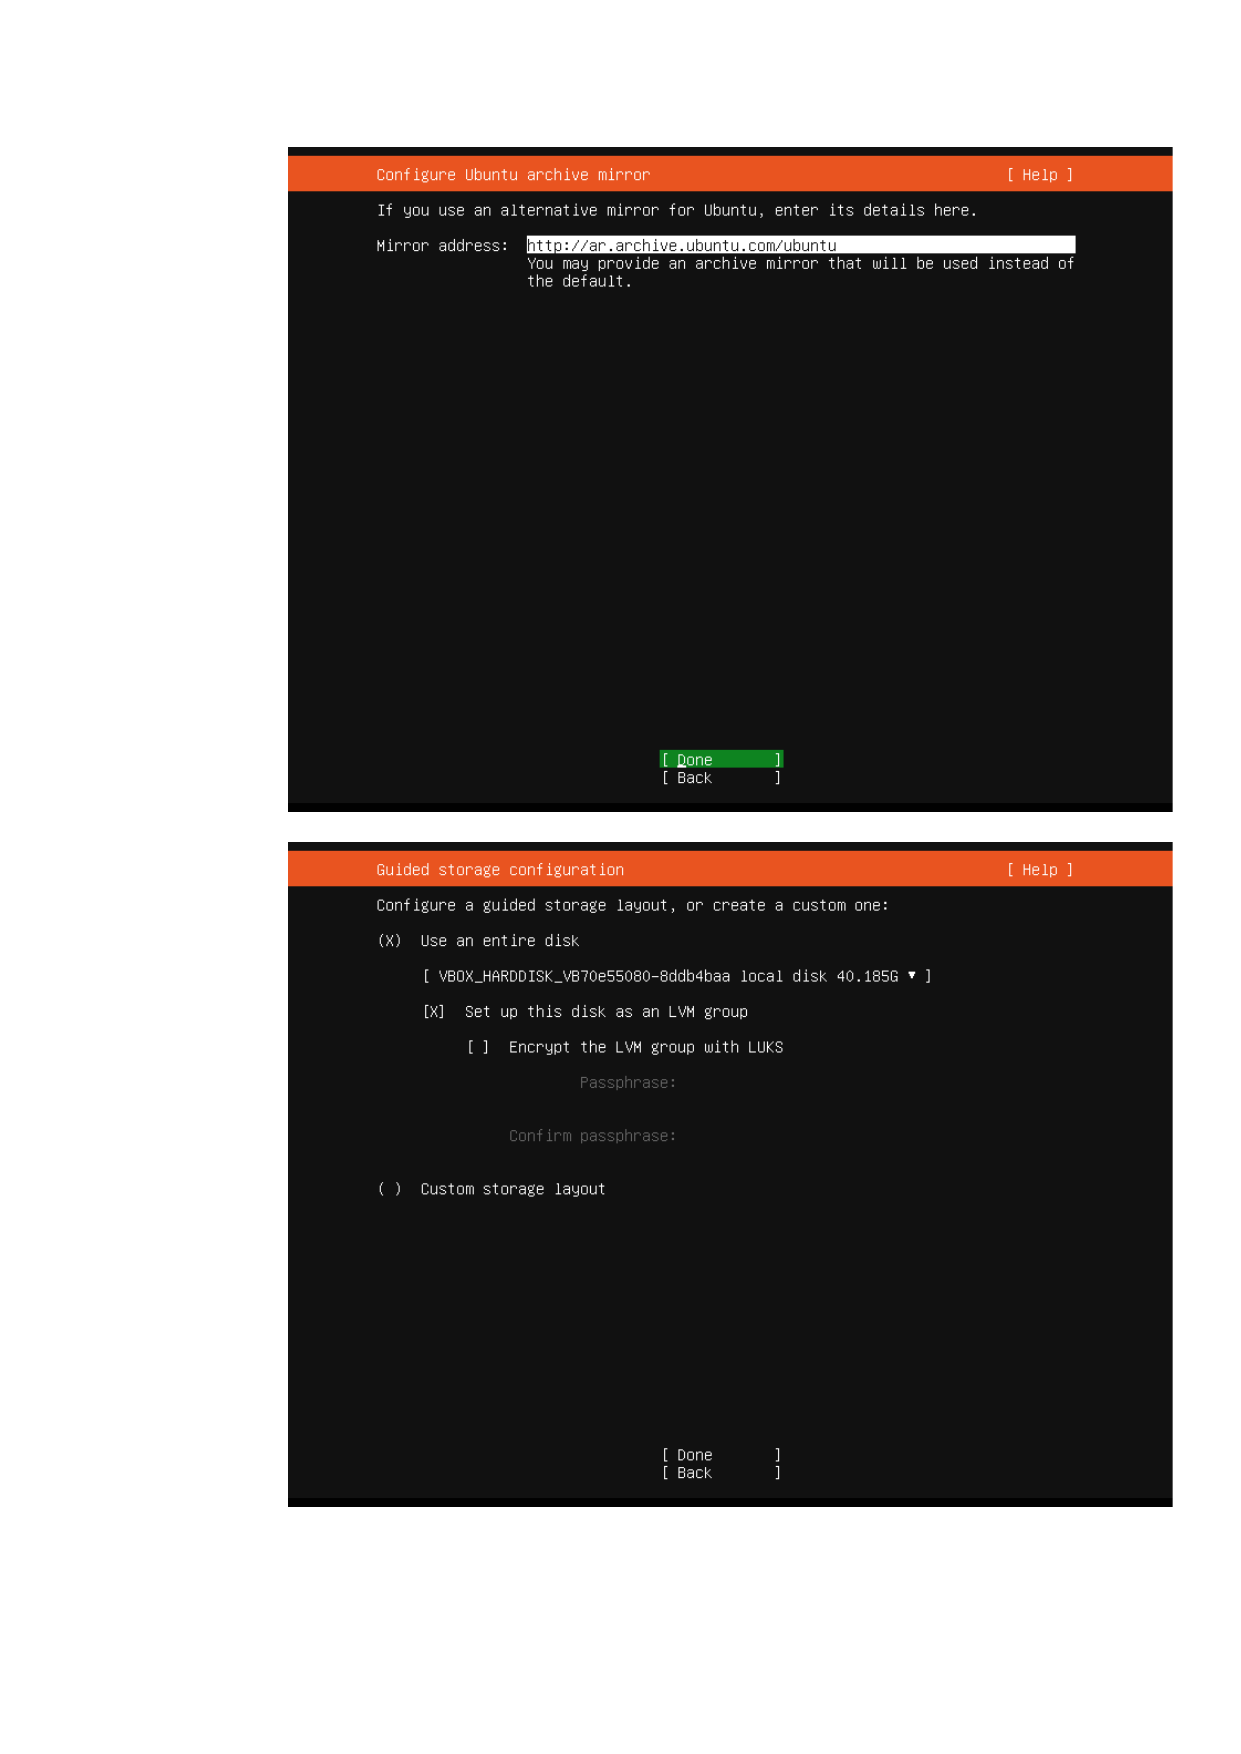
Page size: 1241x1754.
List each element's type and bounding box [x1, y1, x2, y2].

picture [288, 147, 1173, 812]
picture [288, 842, 1173, 1507]
